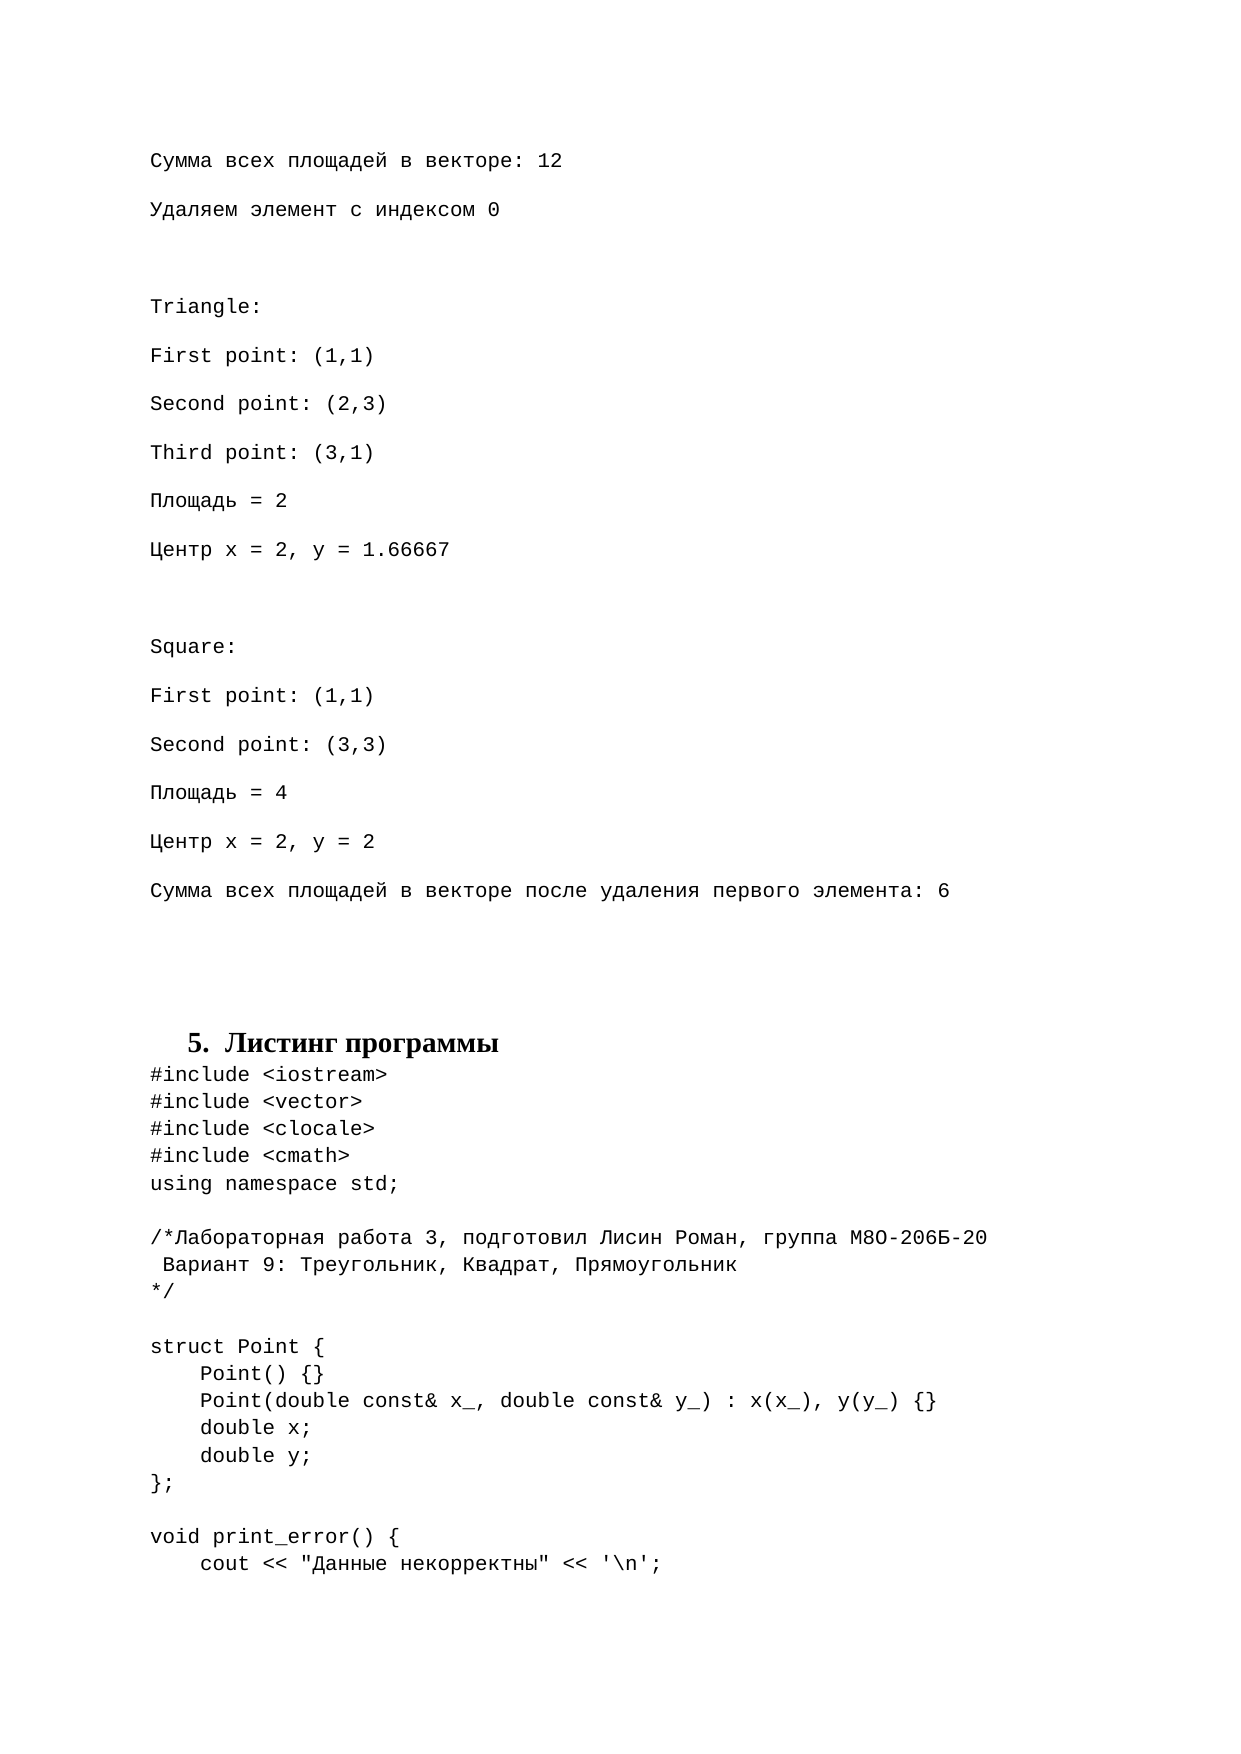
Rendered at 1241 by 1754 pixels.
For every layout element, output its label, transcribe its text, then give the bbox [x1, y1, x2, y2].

text #include <iostream> [150, 1064, 1090, 1088]
text */ [150, 1281, 1090, 1305]
text Сумма всех площадей в векторе после удаления первого элемента: 6 [150, 880, 1090, 903]
text Центр x = 2, y = 2 [150, 831, 1090, 855]
text struct Point { [150, 1336, 1090, 1359]
text Triangle: [150, 296, 1090, 319]
list Листинг программы [187, 1025, 1090, 1059]
text Point() {} [150, 1363, 1090, 1387]
text Second point: (2,3) [150, 393, 1090, 417]
text }; [150, 1472, 1090, 1495]
text Square: [150, 636, 1090, 660]
text Third point: (3,1) [150, 442, 1090, 466]
text using namespace std; [150, 1173, 1090, 1196]
text Вариант 9: Треугольник, Квадрат, Прямоугольник [150, 1254, 1090, 1278]
text Сумма всех площадей в векторе: 12 [150, 150, 1090, 174]
text #include <vector> [150, 1091, 1090, 1115]
text double x; [150, 1417, 1090, 1441]
text Point(double const& x_, double const& y_) : x(x_), y(y_) {} [150, 1390, 1090, 1414]
text First point: (1,1) [150, 344, 1090, 368]
text First point: (1,1) [150, 685, 1090, 709]
text void print_error() { [150, 1526, 1090, 1550]
text Удаляем элемент с индексом 0 [150, 199, 1090, 222]
text #include <cmath> [150, 1146, 1090, 1169]
text Площадь = 2 [150, 491, 1090, 514]
text double y; [150, 1444, 1090, 1468]
text Центр x = 2, y = 1.66667 [150, 539, 1090, 563]
text Площадь = 4 [150, 782, 1090, 806]
text Second point: (3,3) [150, 734, 1090, 757]
text #include <clocale> [150, 1118, 1090, 1142]
text cout << "Данные некорректны" << '\n'; [150, 1553, 1090, 1577]
text /*Лабораторная работа 3, подготовил Лисин Роман, группа М8О-206Б-20 [150, 1227, 1090, 1251]
